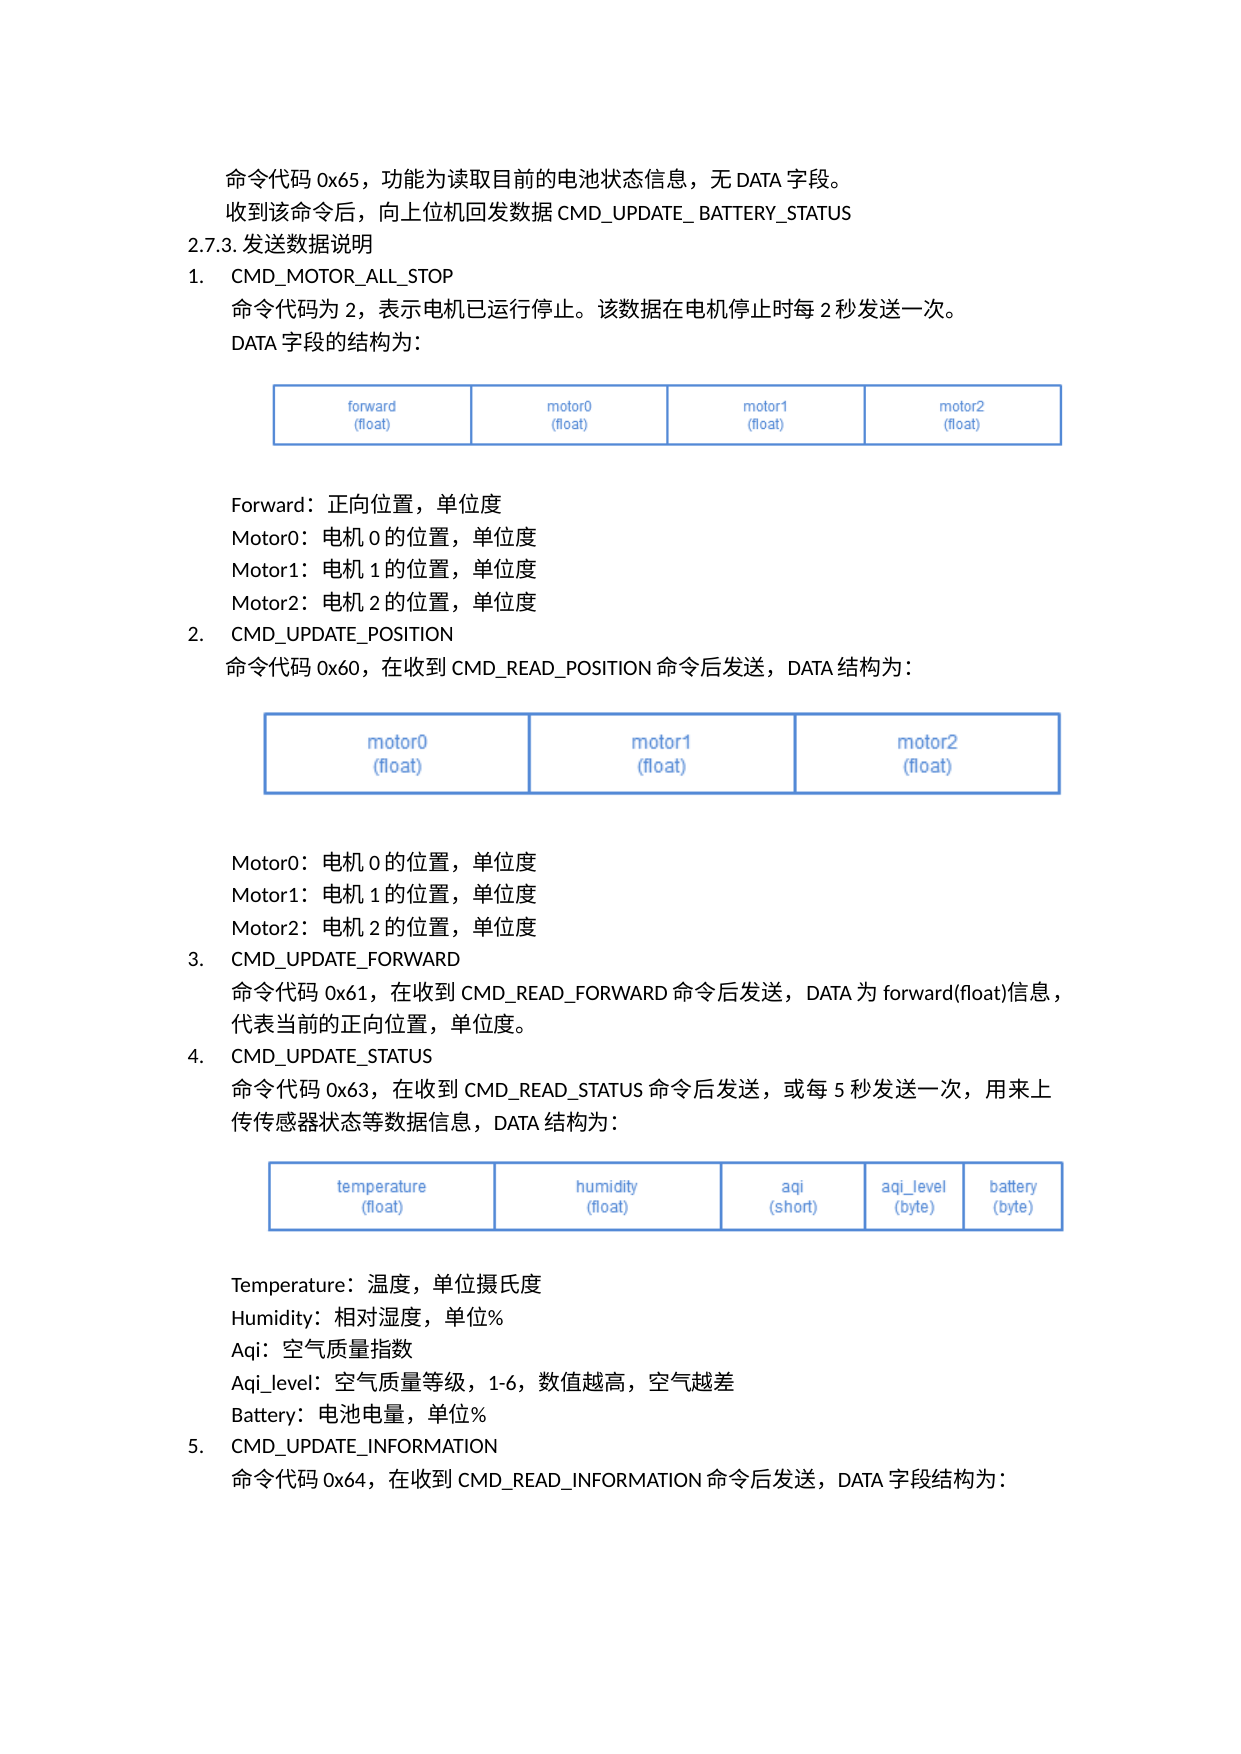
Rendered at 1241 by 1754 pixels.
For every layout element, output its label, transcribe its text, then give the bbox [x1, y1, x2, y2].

list CMD_UPDATE_FORWARD [187, 942, 1053, 974]
list 收到该命令后，向上位机回发数据CMD_UPDATE_ BATTERY_STATUS [225, 194, 1053, 227]
list 命令代码为2，表示电机已运行停止。该数据在电机停止时每2秒发送一次。 [231, 292, 1053, 324]
picture [231, 357, 1097, 467]
text 2.7.3. 发送数据说明 [187, 227, 1053, 259]
list Motor1：电机1的位置，单位度 [231, 877, 1053, 909]
list 命令代码0x64，在收到CMD_READ_INFORMATION命令后发送，DATA字段结构为： [231, 1462, 1053, 1494]
picture [231, 682, 1094, 822]
list CMD_UPDATE_INFORMATION [187, 1429, 1053, 1462]
list CMD_UPDATE_POSITION [187, 617, 1053, 649]
list Temperature：温度，单位摄氏度 [231, 1267, 1053, 1299]
list Battery：电池电量，单位% [231, 1397, 1053, 1429]
list 命令代码0x60，在收到CMD_READ_POSITION命令后发送，DATA结构为： [225, 649, 1053, 682]
list Motor2：电机2的位置，单位度 [231, 909, 1053, 942]
list CMD_MOTOR_ALL_STOP [187, 259, 1053, 292]
list 命令代码0x61，在收到CMD_READ_FORWARD命令后发送，DATA为forward(float)信息，代表当前的正向位置，单位度。 [231, 974, 1053, 1039]
list CMD_UPDATE_STATUS [187, 1039, 1053, 1072]
list Motor1：电机1的位置，单位度 [231, 552, 1053, 584]
list Humidity：相对湿度，单位% [231, 1299, 1053, 1332]
list Motor0：电机0的位置，单位度 [231, 519, 1053, 552]
list Motor0：电机0的位置，单位度 [231, 844, 1053, 877]
list Motor2：电机2的位置，单位度 [231, 584, 1053, 617]
list DATA字段的结构为： [231, 324, 1053, 357]
list Aqi_level：空气质量等级，1-6，数值越高，空气越差 [231, 1364, 1053, 1397]
list 命令代码0x65，功能为读取目前的电池状态信息，无DATA字段。 [225, 162, 1053, 194]
list Forward：正向位置，单位度 [231, 487, 1053, 519]
list Aqi：空气质量指数 [231, 1332, 1053, 1364]
picture [231, 1137, 1097, 1253]
list 命令代码0x63，在收到CMD_READ_STATUS命令后发送，或每5秒发送一次，用来上传传感器状态等数据信息，DATA结构为： [231, 1072, 1053, 1137]
